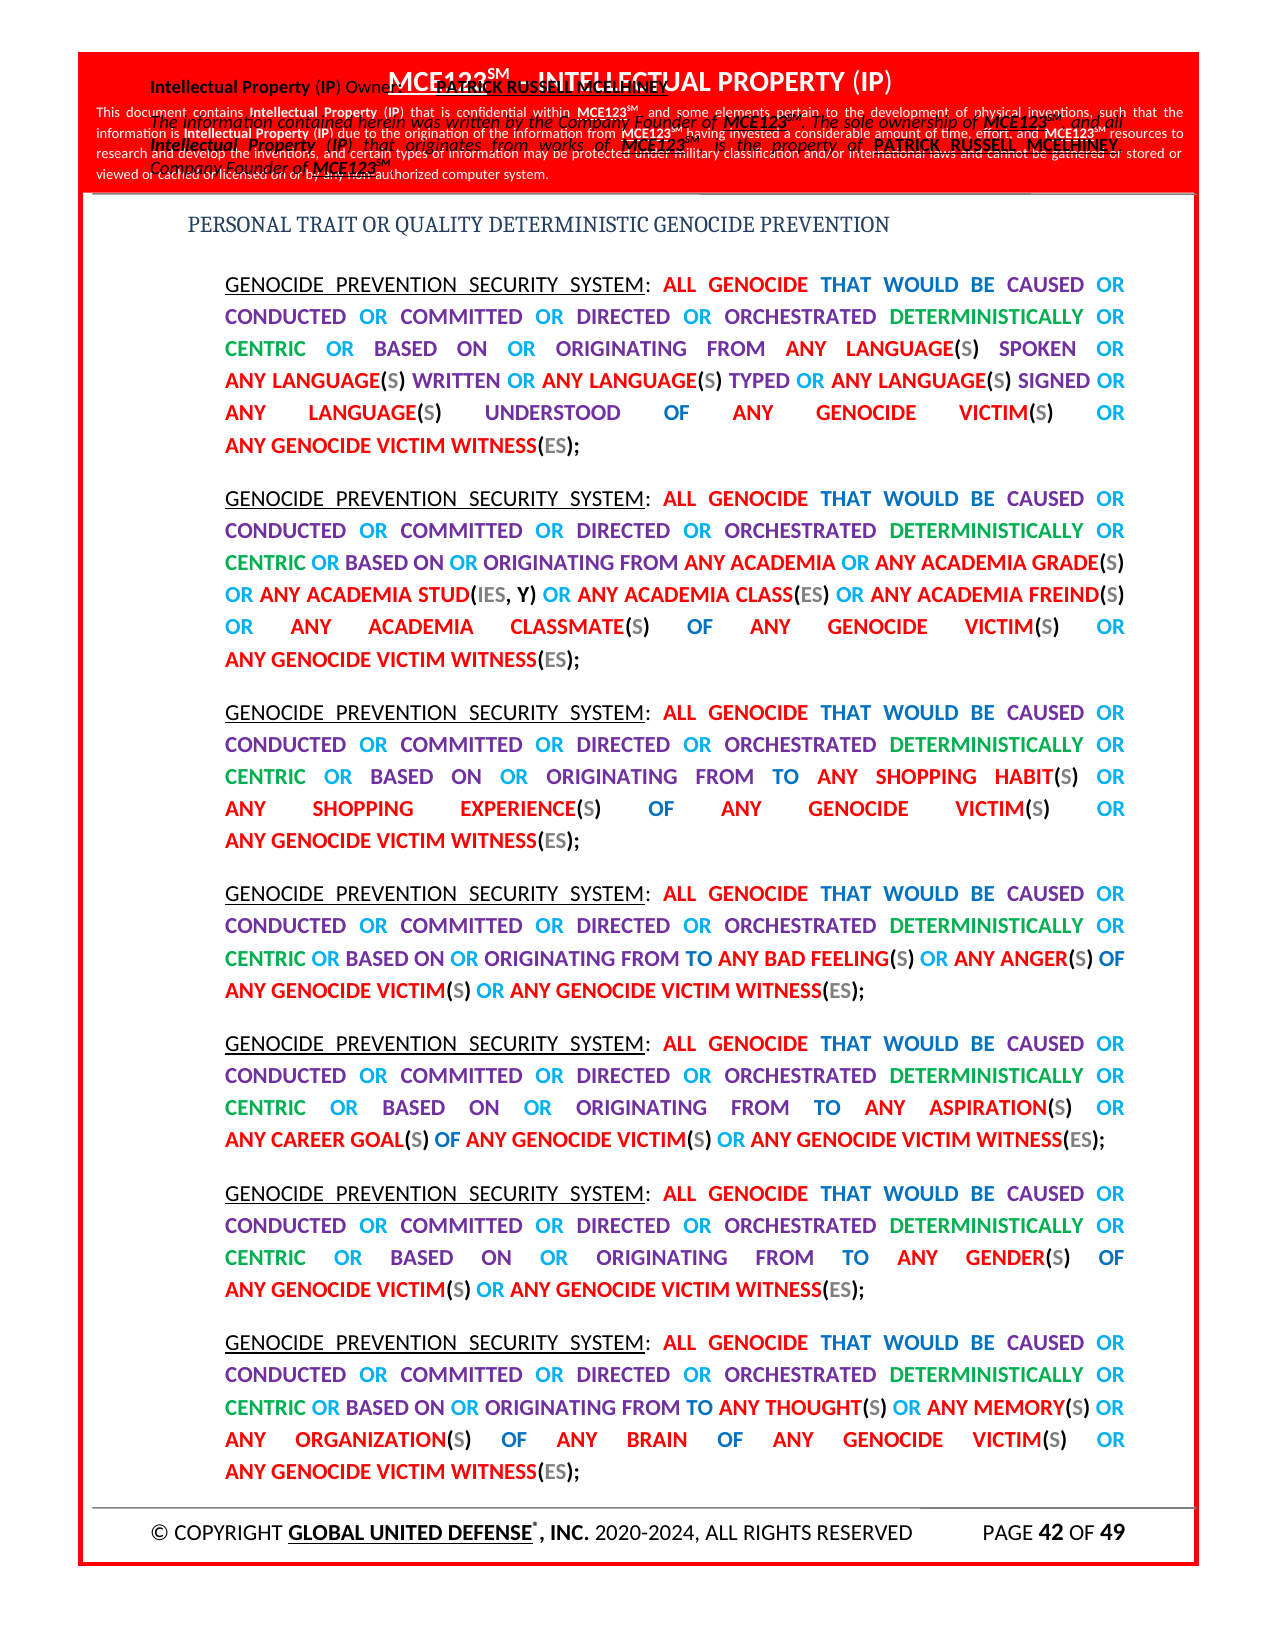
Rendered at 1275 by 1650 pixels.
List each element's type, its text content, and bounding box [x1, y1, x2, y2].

text GENOCIDE PREVENTION SECURITY SYSTEM: ALL GENOCIDE THAT WOULD BE CAUSED OR CONDUCTED OR COMMITTED OR DIRECTED OR ORCHESTRATED DETERMINISTICALLY OR CENTRIC OR BASED ON OR ORIGINATING FROM TO ANY THOUGHT(S) OR ANY MEMORY(S) OR ANY ORGANIZATION(S) OF ANY BRAIN OF ANY GENOCIDE VICTIM(S) OR ANY GENOCIDE VICTIM WITNESS(ES); [225, 1328, 1125, 1485]
text GENOCIDE PREVENTION SECURITY SYSTEM: ALL GENOCIDE THAT WOULD BE CAUSED OR CONDUCTED OR COMMITTED OR DIRECTED OR ORCHESTRATED DETERMINISTICALLY OR CENTRIC OR BASED ON OR ORIGINATING FROM TO ANY BAD FEELING(S) OR ANY ANGER(S) OF ANY GENOCIDE VICTIM(S) OR ANY GENOCIDE VICTIM WITNESS(ES); [225, 879, 1125, 1004]
text GENOCIDE PREVENTION SECURITY SYSTEM: ALL GENOCIDE THAT WOULD BE CAUSED OR CONDUCTED OR COMMITTED OR DIRECTED OR ORCHESTRATED DETERMINISTICALLY OR CENTRIC OR BASED ON OR ORIGINATING FROM TO ANY SHOPPING HABIT(S) OR ANY SHOPPING EXPERIENCE(S) OF ANY GENOCIDE VICTIM(S) OR ANY GENOCIDE VICTIM WITNESS(ES); [225, 698, 1125, 854]
text GENOCIDE PREVENTION SECURITY SYSTEM: ALL GENOCIDE THAT WOULD BE CAUSED OR CONDUCTED OR COMMITTED OR DIRECTED OR ORCHESTRATED DETERMINISTICALLY OR CENTRIC OR BASED ON OR ORIGINATING FROM TO ANY GENDER(S) OF ANY GENOCIDE VICTIM(S) OR ANY GENOCIDE VICTIM WITNESS(ES); [225, 1179, 1125, 1303]
text GENOCIDE PREVENTION SECURITY SYSTEM: ALL GENOCIDE THAT WOULD BE CAUSED OR CONDUCTED OR COMMITTED OR DIRECTED OR ORCHESTRATED DETERMINISTICALLY OR CENTRIC OR BASED ON OR ORIGINATING FROM ANY LANGUAGE(S) SPOKEN OR ANY LANGUAGE(S) WRITTEN OR ANY LANGUAGE(S) TYPED OR ANY LANGUAGE(S) SIGNED OR ANY LANGUAGE(S) UNDERSTOOD OF ANY GENOCIDE VICTIM(S) OR ANY GENOCIDE VICTIM WITNESS(ES); [225, 270, 1125, 459]
subtitle PERSONAL TRAIT OR QUALITY DETERMINISTIC GENOCIDE PREVENTION [187, 212, 1125, 238]
text GENOCIDE PREVENTION SECURITY SYSTEM: ALL GENOCIDE THAT WOULD BE CAUSED OR CONDUCTED OR COMMITTED OR DIRECTED OR ORCHESTRATED DETERMINISTICALLY OR CENTRIC OR BASED ON OR ORIGINATING FROM ANY ACADEMIA OR ANY ACADEMIA GRADE(S) OR ANY ACADEMIA STUD(IES, Y) OR ANY ACADEMIA CLASS(ES) OR ANY ACADEMIA FREIND(S) OR ANY ACADEMIA CLASSMATE(S) OF ANY GENOCIDE VICTIM(S) OR ANY GENOCIDE VICTIM WITNESS(ES); [225, 484, 1125, 673]
text GENOCIDE PREVENTION SECURITY SYSTEM: ALL GENOCIDE THAT WOULD BE CAUSED OR CONDUCTED OR COMMITTED OR DIRECTED OR ORCHESTRATED DETERMINISTICALLY OR CENTRIC OR BASED ON OR ORIGINATING FROM TO ANY ASPIRATION(S) OR ANY CAREER GOAL(S) OF ANY GENOCIDE VICTIM(S) OR ANY GENOCIDE VICTIM WITNESS(ES); [225, 1029, 1125, 1154]
